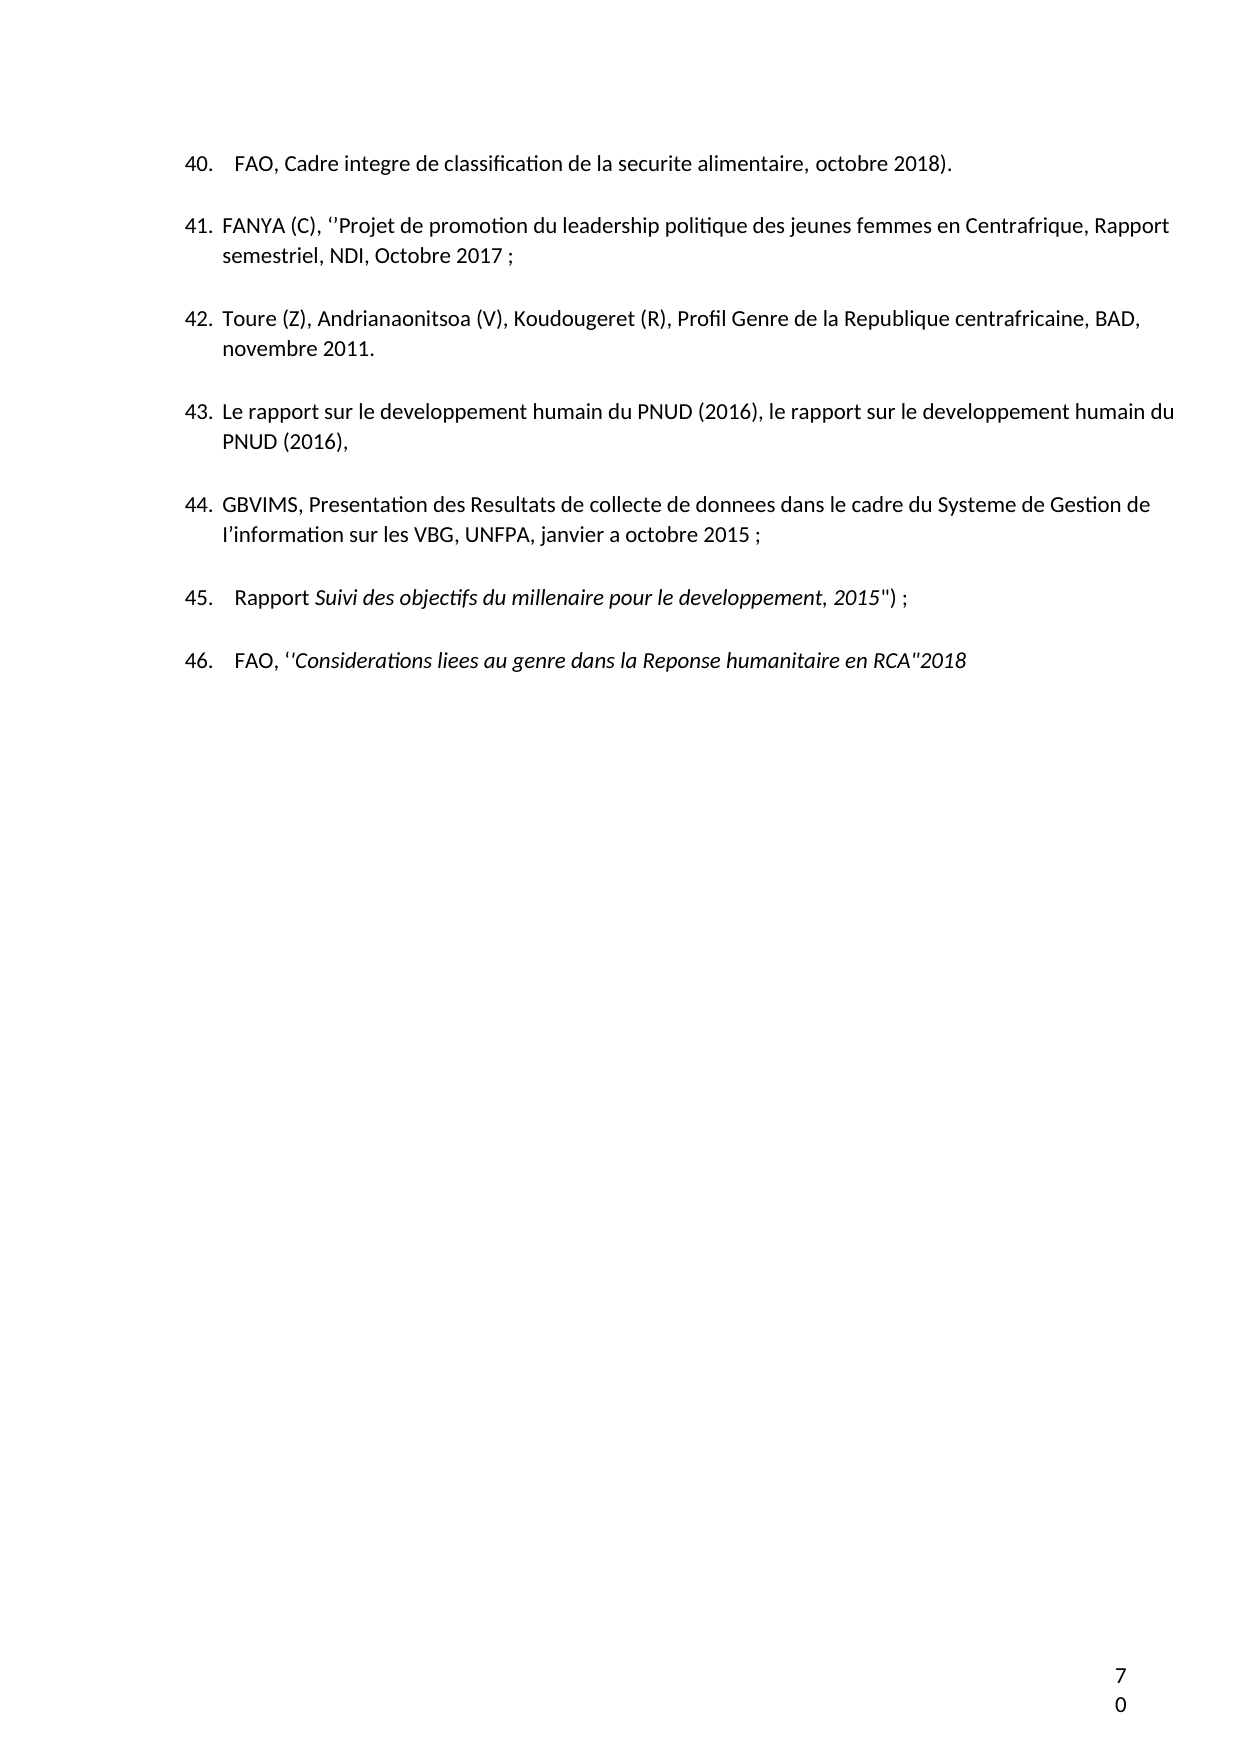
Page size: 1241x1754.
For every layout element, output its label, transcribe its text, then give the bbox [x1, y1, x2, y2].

list Rapport Suivi des objectifs du millenaire pour le developpement, 2015") ; [184, 583, 1206, 611]
list Toure (Z), Andrianaonitsoa (V), Koudougeret (R), Profil Genre de la Republique centrafricaine, BAD, novembre 2011. [184, 304, 1206, 362]
list GBVIMS, Presentation des Resultats de collecte de donnees dans le cadre du Systeme de Gestion de I’information sur les VBG, UNFPA, janvier a octobre 2015 ; [184, 490, 1206, 548]
list FAO, Cadre integre de classification de la securite alimentaire, octobre 2018). [184, 149, 1206, 178]
list FAO, ‘'Considerations liees au genre dans la Reponse humanitaire en RCA"2018 [184, 647, 1206, 675]
list FANYA (C), ‘’Projet de promotion du leadership politique des jeunes femmes en Centrafrique, Rapport semestriel, NDI, Octobre 2017 ; [184, 211, 1206, 269]
list Le rapport sur le developpement humain du PNUD (2016), le rapport sur le developpement humain du PNUD (2016), [184, 397, 1206, 455]
